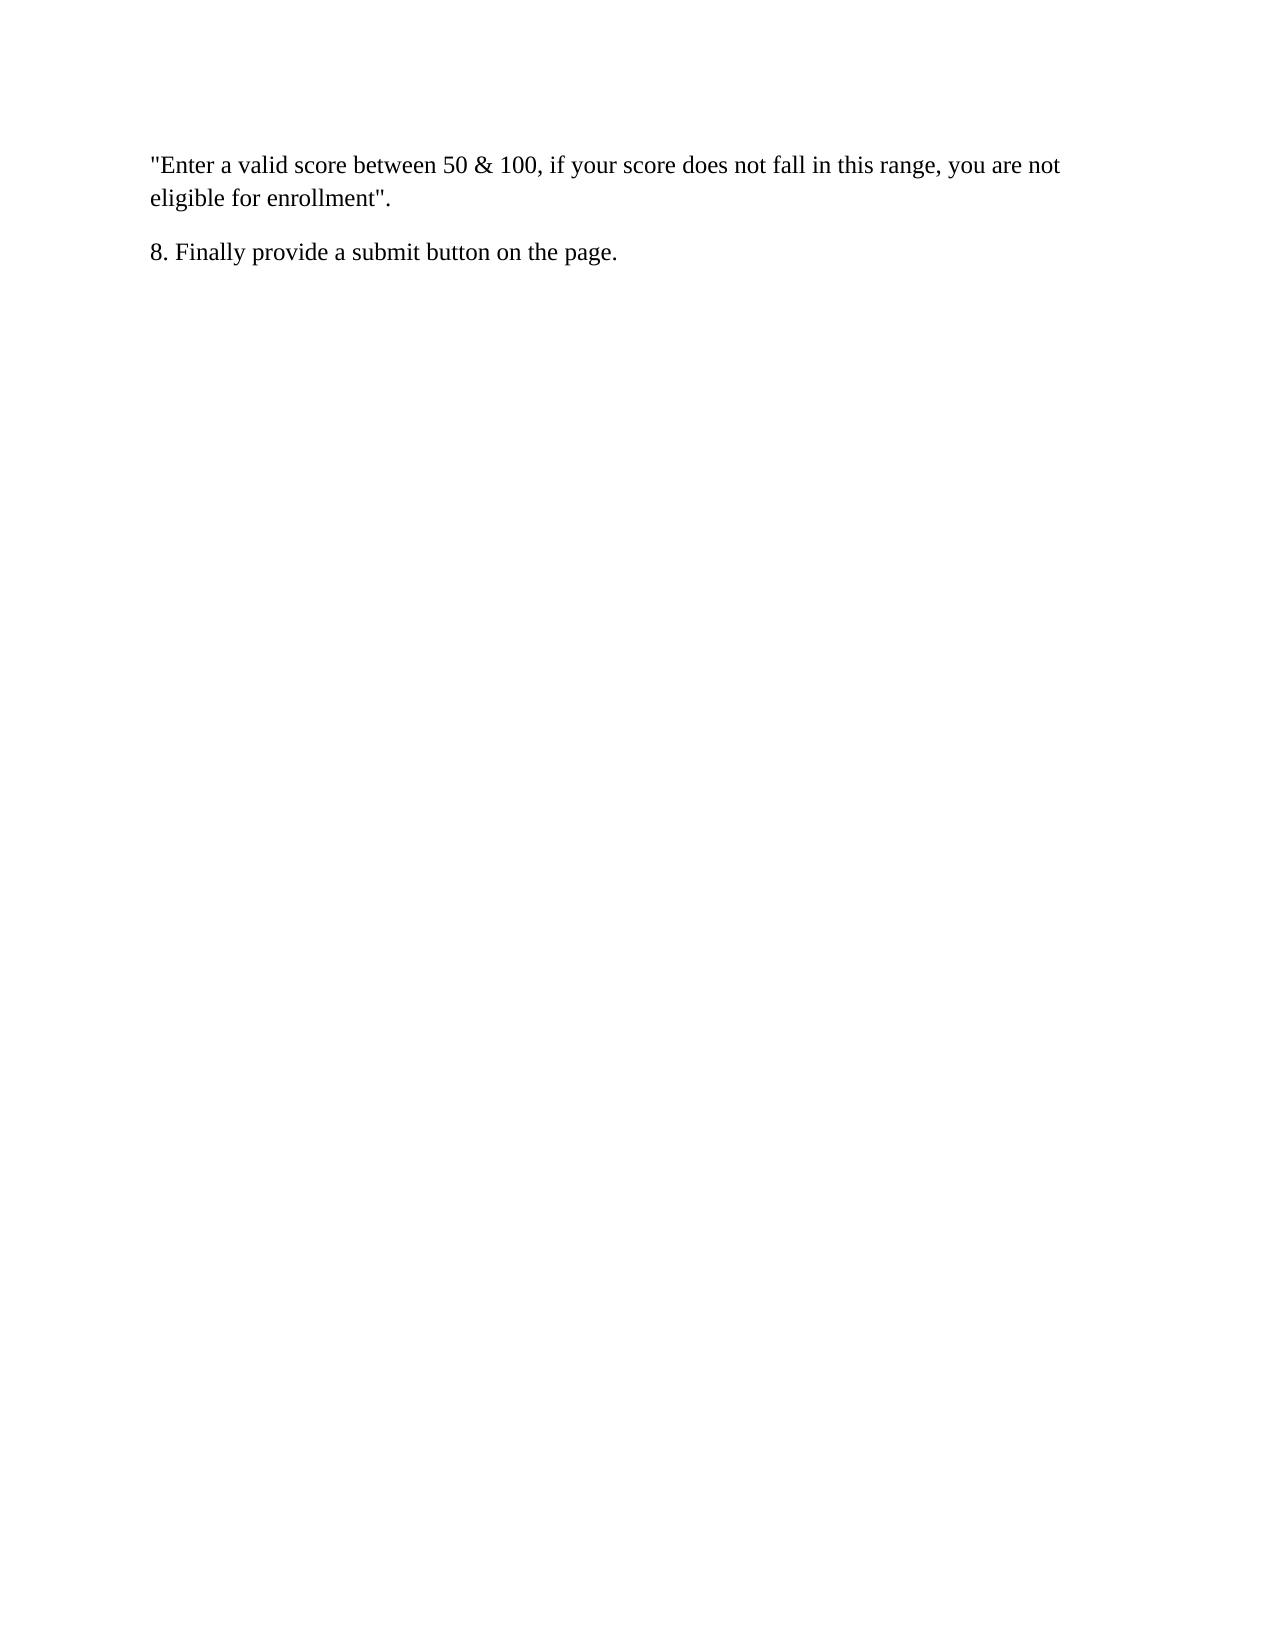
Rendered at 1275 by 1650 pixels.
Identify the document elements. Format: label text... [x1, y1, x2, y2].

text 8. Finally provide a submit button on the page. [150, 237, 1125, 266]
text "Enter a valid score between 50 & 100, if your score does not fall in this range, you are not eligible for enrollment". [150, 150, 1125, 212]
